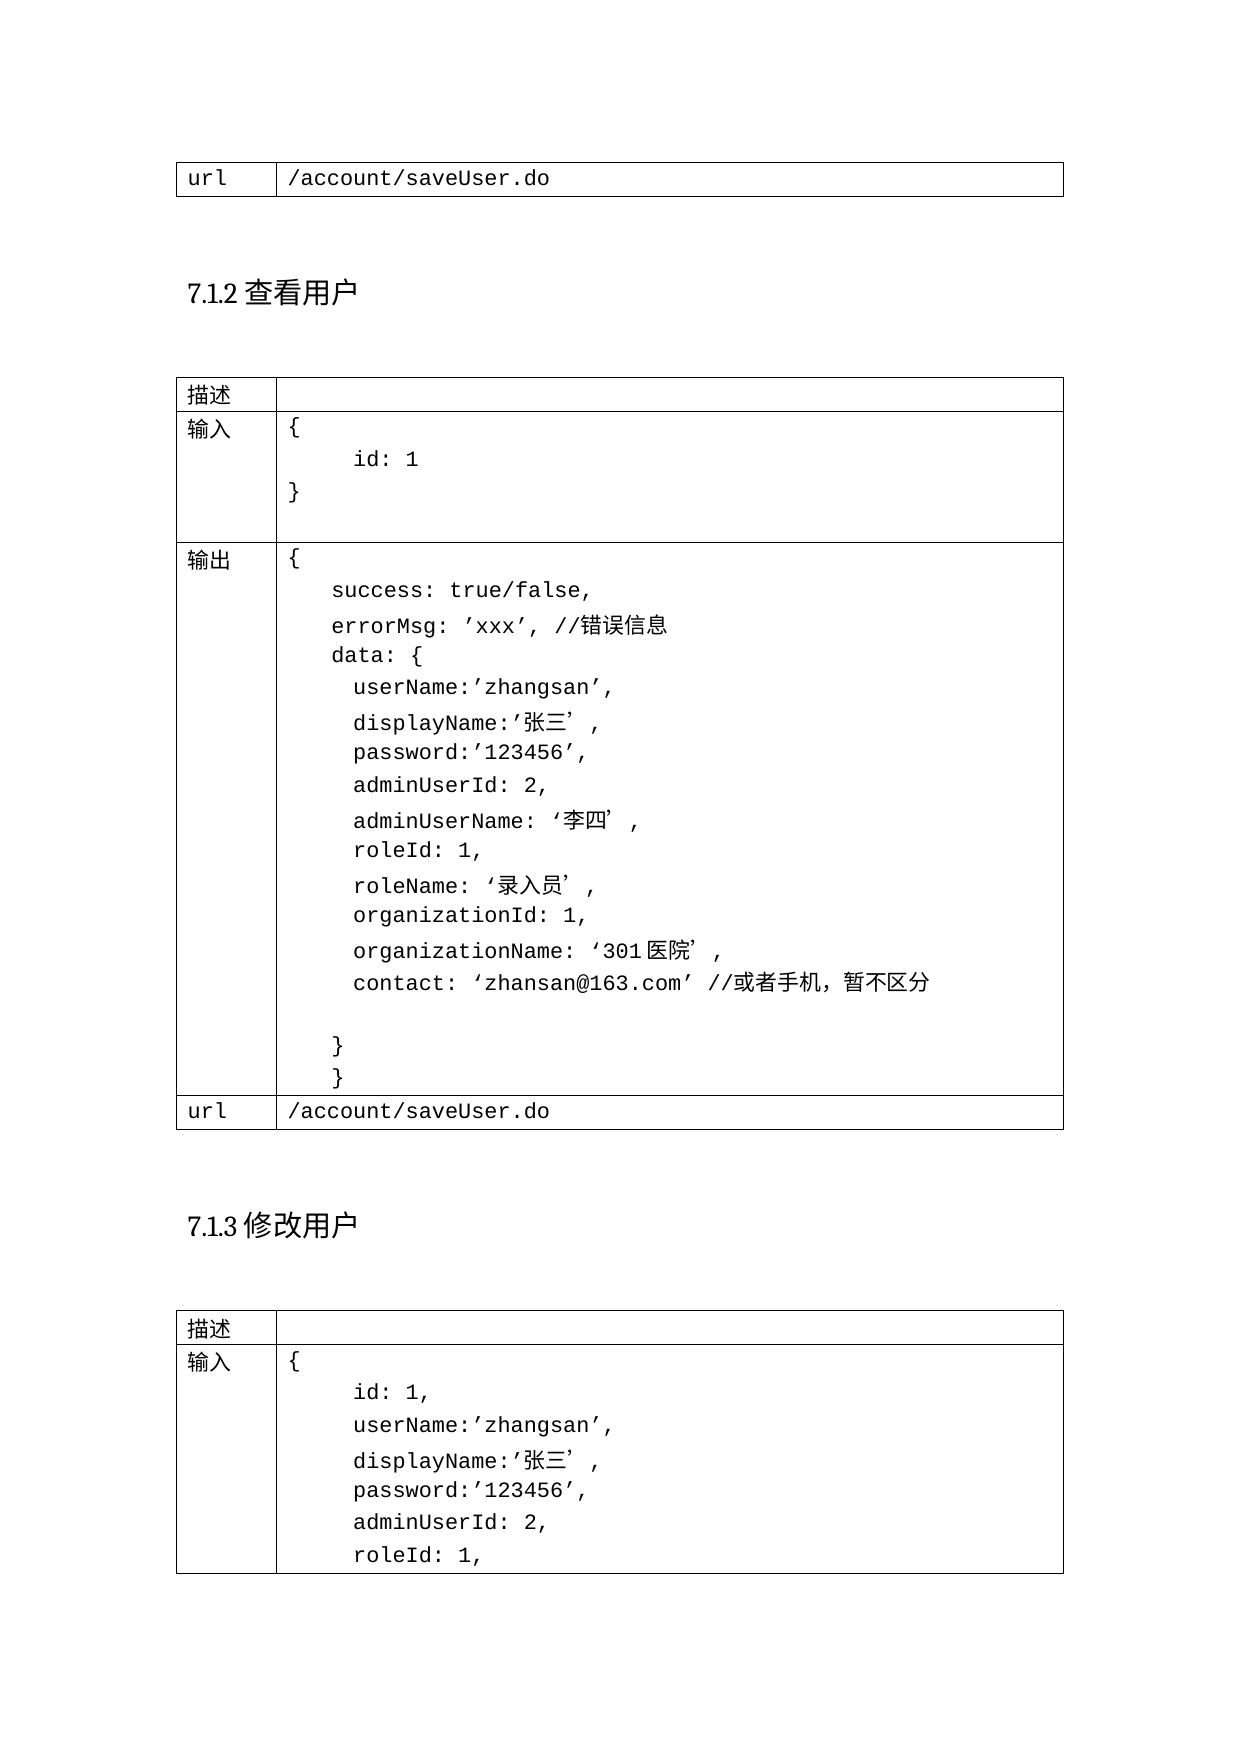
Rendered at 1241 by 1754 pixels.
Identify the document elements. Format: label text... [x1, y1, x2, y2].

subtitle 7.1.3 修改用户 [187, 1191, 1053, 1256]
table_cell url [177, 163, 276, 196]
subtitle 7.1.2 查看用户 [187, 258, 1053, 323]
table_cell { success: true/false, errorMsg: ’xxx’, //错误信息 data: { userName:’zhangsan’, displayName:’张三’, password:’123456’, adminUserId: 2, adminUserName: ‘李四’, roleId: 1, roleName: ‘录入员’, organizationId: 1, organizationName: ‘301医院’, contact: ‘zhansan@163.com’ //或者手机，暂不区分 } } [277, 543, 1063, 1095]
table_header 描述 [177, 378, 276, 411]
table_cell { id: 1 } [277, 412, 1063, 542]
table_header 描述 [177, 1311, 276, 1344]
table_cell /account/saveUser.do [277, 163, 1063, 196]
table_cell /account/saveUser.do [277, 1096, 1063, 1129]
table_cell 输出 [177, 543, 276, 1095]
table_header [277, 378, 1063, 411]
table_cell url [177, 1096, 276, 1129]
table_header [277, 1311, 1063, 1344]
table_cell 输入 [177, 412, 276, 542]
table_cell 输入 [177, 1345, 276, 1572]
